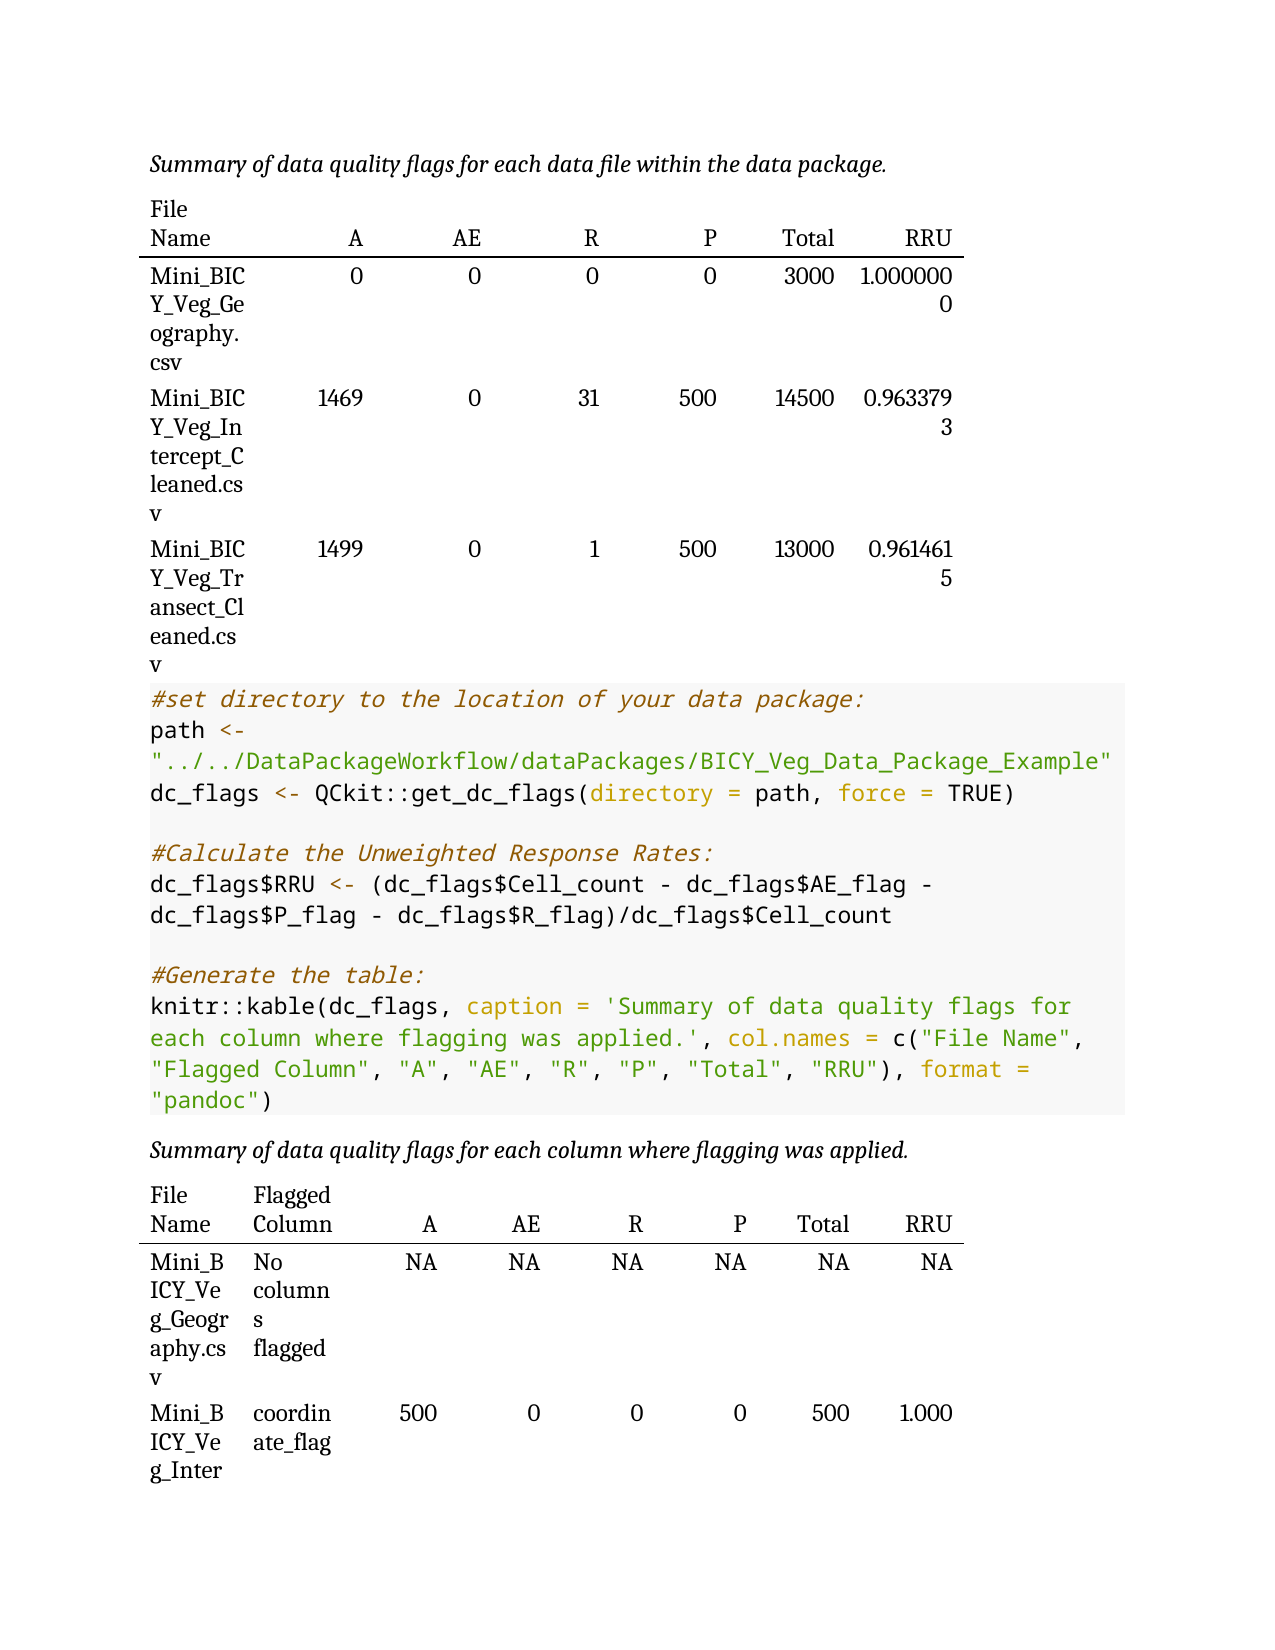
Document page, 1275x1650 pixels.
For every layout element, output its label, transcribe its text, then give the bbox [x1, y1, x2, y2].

text Summary of data quality flags for each data file within the data package. [150, 150, 1125, 179]
table_cell 0 [448, 1395, 551, 1485]
table_header File Name [139, 1178, 242, 1242]
table_cell 0 [492, 258, 610, 380]
table_cell Mini_BICY_Veg_Intercept_Cleaned.csv [139, 1395, 242, 1485]
table_cell 0 [374, 380, 492, 532]
table_header R [492, 191, 610, 256]
table_cell 500 [610, 380, 728, 532]
table_cell coordinate_flag [242, 1395, 345, 1485]
table_cell 0 [551, 1395, 654, 1485]
table_header A [345, 1178, 448, 1242]
table_cell 14500 [728, 380, 846, 532]
table_header P [610, 191, 728, 256]
text Summary of data quality flags for each column where flagging was applied. [150, 1136, 1125, 1165]
table_header R [551, 1178, 654, 1242]
table_cell 1 [492, 532, 610, 683]
table_cell 500 [758, 1395, 861, 1485]
table_cell 500 [345, 1395, 448, 1485]
table_cell 500 [610, 532, 728, 683]
table_cell NA [758, 1244, 861, 1395]
table_header AE [448, 1178, 551, 1242]
table_header AE [374, 191, 492, 256]
table_cell 1469 [257, 380, 374, 532]
table_cell 0 [654, 1395, 757, 1485]
table_cell 13000 [728, 532, 846, 683]
table_cell Mini_BICY_Veg_Geography.csv [139, 1244, 242, 1395]
table_header P [654, 1178, 757, 1242]
table_cell Mini_BICY_Veg_Geography.csv [139, 258, 257, 380]
table_cell NA [345, 1244, 448, 1395]
table_header Flagged Column [242, 1178, 345, 1242]
table_cell Mini_BICY_Veg_Intercept_Cleaned.csv [139, 380, 257, 532]
table_cell No columns flagged [242, 1244, 345, 1395]
table_cell NA [654, 1244, 757, 1395]
text #set directory to the location of your data package: path <- "../../DataPackageWorkflow/dataPackages/BICY_Veg_Data_Package_Example" dc_flags <- QCkit::get_dc_flags(directory = path, force = TRUE) #Calculate the Unweighted Response Rates: dc_flags$RRU <- (dc_flags$Cell_count - dc_flags$AE_flag - dc_flags$P_flag - dc_flags$R_flag)/dc_flags$Cell_count #Generate the table: knitr::kable(dc_flags, caption = 'Summary of data quality flags for each column where flagging was applied.', col.names = c("File Name", "Flagged Column", "A", "AE", "R", "P", "Total", "RRU"), format = "pandoc") [150, 683, 1125, 1115]
table_cell 0 [257, 258, 374, 380]
table_cell NA [861, 1244, 964, 1395]
table_cell 0.9614615 [846, 532, 963, 683]
table_cell 1499 [257, 532, 374, 683]
table_cell 0 [374, 532, 492, 683]
table_cell 3000 [728, 258, 846, 380]
table_header File Name [139, 191, 257, 256]
table_cell Mini_BICY_Veg_Transect_Cleaned.csv [139, 532, 257, 683]
table_header RRU [846, 191, 963, 256]
table_header RRU [861, 1178, 964, 1242]
table_header Total [758, 1178, 861, 1242]
table_cell 1.000 [861, 1395, 964, 1485]
table_header Total [728, 191, 846, 256]
table_header A [257, 191, 374, 256]
table_cell 31 [492, 380, 610, 532]
table_cell 0 [374, 258, 492, 380]
table_cell NA [448, 1244, 551, 1395]
table_cell 0.9633793 [846, 380, 963, 532]
table_cell 0 [610, 258, 728, 380]
table_cell 1.0000000 [846, 258, 963, 380]
table_cell NA [551, 1244, 654, 1395]
